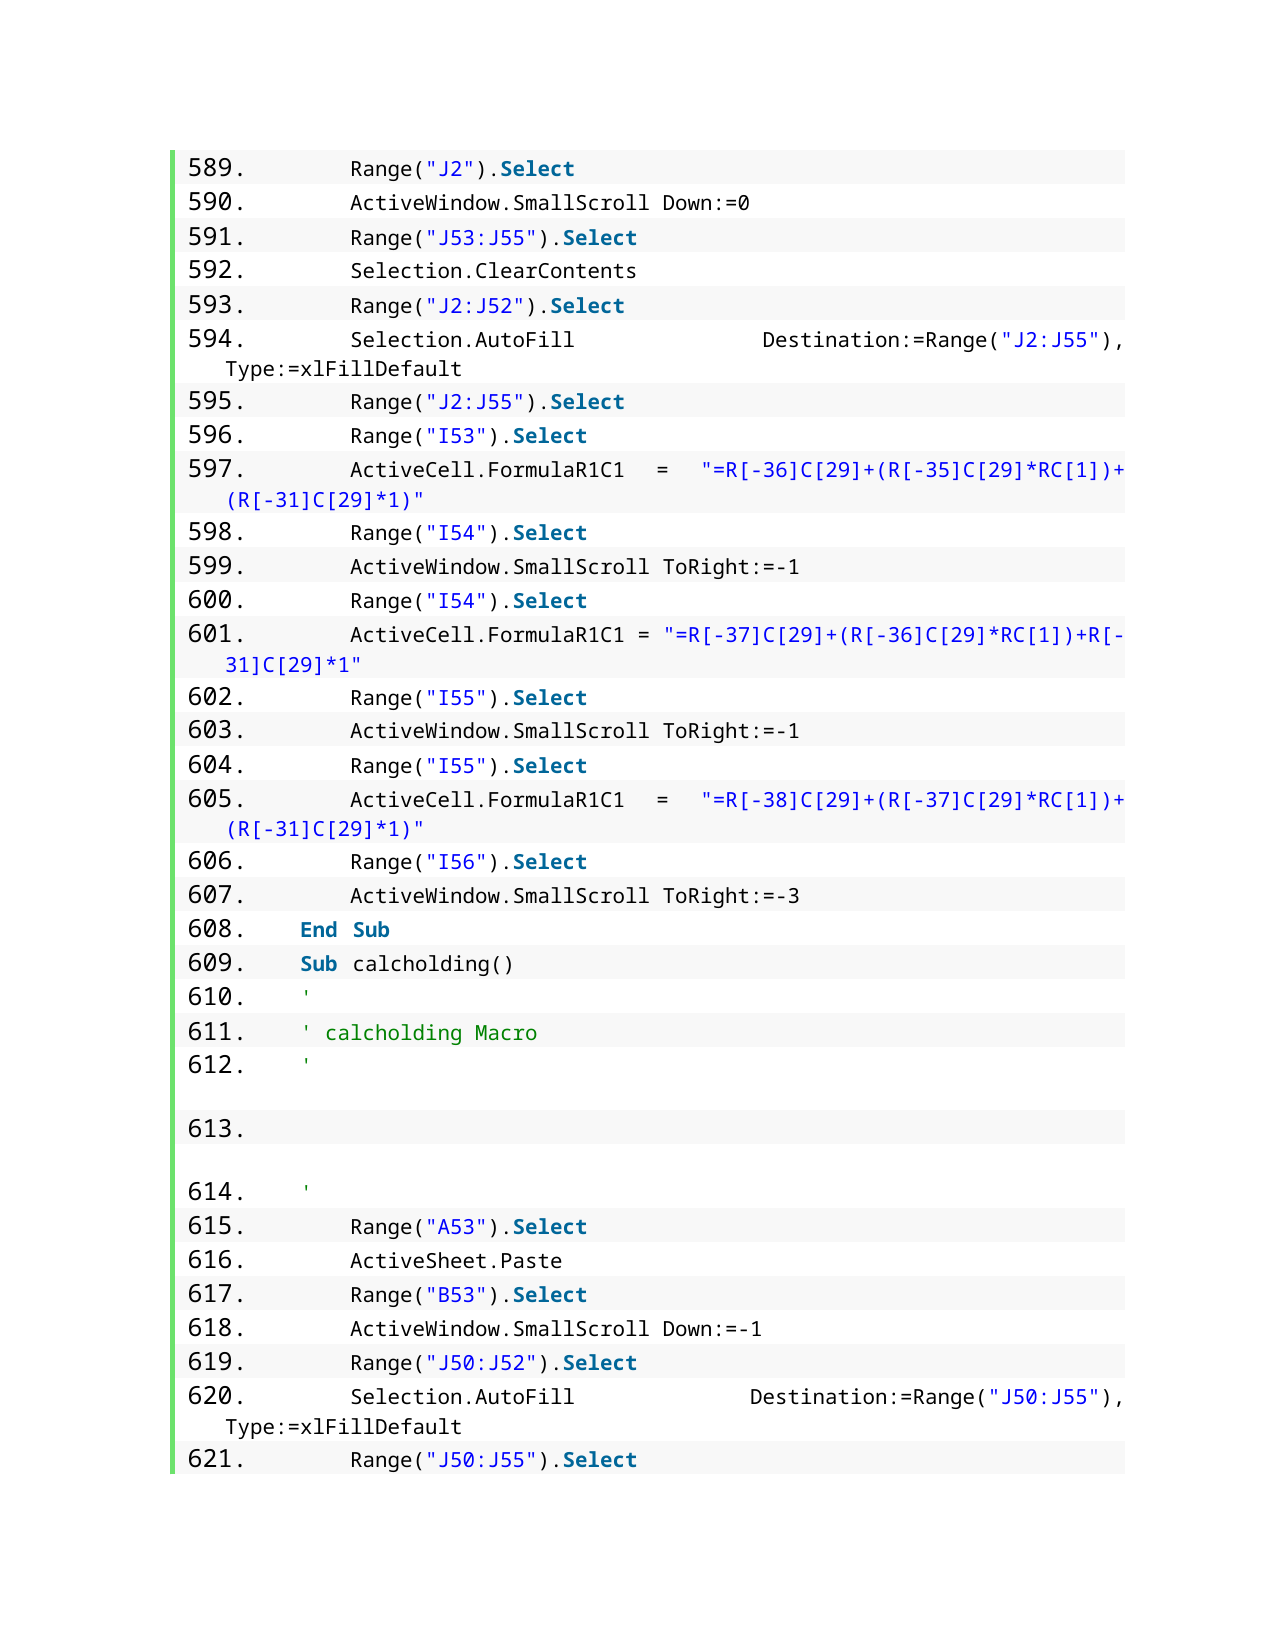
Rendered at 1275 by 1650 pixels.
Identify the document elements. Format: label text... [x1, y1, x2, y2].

list ActiveSheet.Paste [175, 1242, 1125, 1276]
list ActiveCell.FormulaR1C1 = "=R[-37]C[29]+(R[-36]C[29]*RC[1])+R[-31]C[29]*1" [175, 616, 1125, 678]
list Range("A53").Select [175, 1208, 1125, 1242]
list ActiveWindow.SmallScroll ToRight:=-3 [175, 877, 1125, 911]
list ActiveWindow.SmallScroll Down:=0 [175, 184, 1125, 218]
list ActiveWindow.SmallScroll Down:=-1 [175, 1310, 1125, 1344]
list Range("I54").Select [175, 513, 1125, 547]
list Range("J2:J52").Select [175, 286, 1125, 320]
list Selection.ClearContents [175, 252, 1125, 286]
list ActiveWindow.SmallScroll ToRight:=-1 [175, 547, 1125, 582]
list Range("B53").Select [175, 1276, 1125, 1310]
list Range("I55").Select [175, 746, 1125, 780]
list ActiveCell.FormulaR1C1 = "=R[-36]C[29]+(R[-35]C[29]*RC[1])+(R[-31]C[29]*1)" [175, 451, 1125, 513]
list Range("J50:J55").Select [175, 1441, 1125, 1474]
list Range("I55").Select [175, 678, 1125, 712]
list ' calcholding Macro [175, 1013, 1125, 1047]
list ' [175, 979, 1125, 1013]
list Range("I54").Select [175, 582, 1125, 616]
list Range("J53:J55").Select [175, 218, 1125, 252]
list Sub calcholding() [175, 945, 1125, 979]
list Selection.AutoFill Destination:=Range("J2:J55"), Type:=xlFillDefault [175, 320, 1125, 383]
list ' [175, 1174, 1125, 1208]
list Range("I53").Select [175, 417, 1125, 451]
list ActiveWindow.SmallScroll ToRight:=-1 [175, 712, 1125, 746]
list End Sub [175, 911, 1125, 945]
list Range("J50:J52").Select [175, 1344, 1125, 1378]
list Range("I56").Select [175, 843, 1125, 877]
list Range("J2").Select [175, 150, 1125, 184]
list ActiveCell.FormulaR1C1 = "=R[-38]C[29]+(R[-37]C[29]*RC[1])+(R[-31]C[29]*1)" [175, 780, 1125, 843]
list Range("J2:J55").Select [175, 383, 1125, 417]
list ' [175, 1047, 1125, 1081]
list Selection.AutoFill Destination:=Range("J50:J55"), Type:=xlFillDefault [175, 1378, 1125, 1441]
